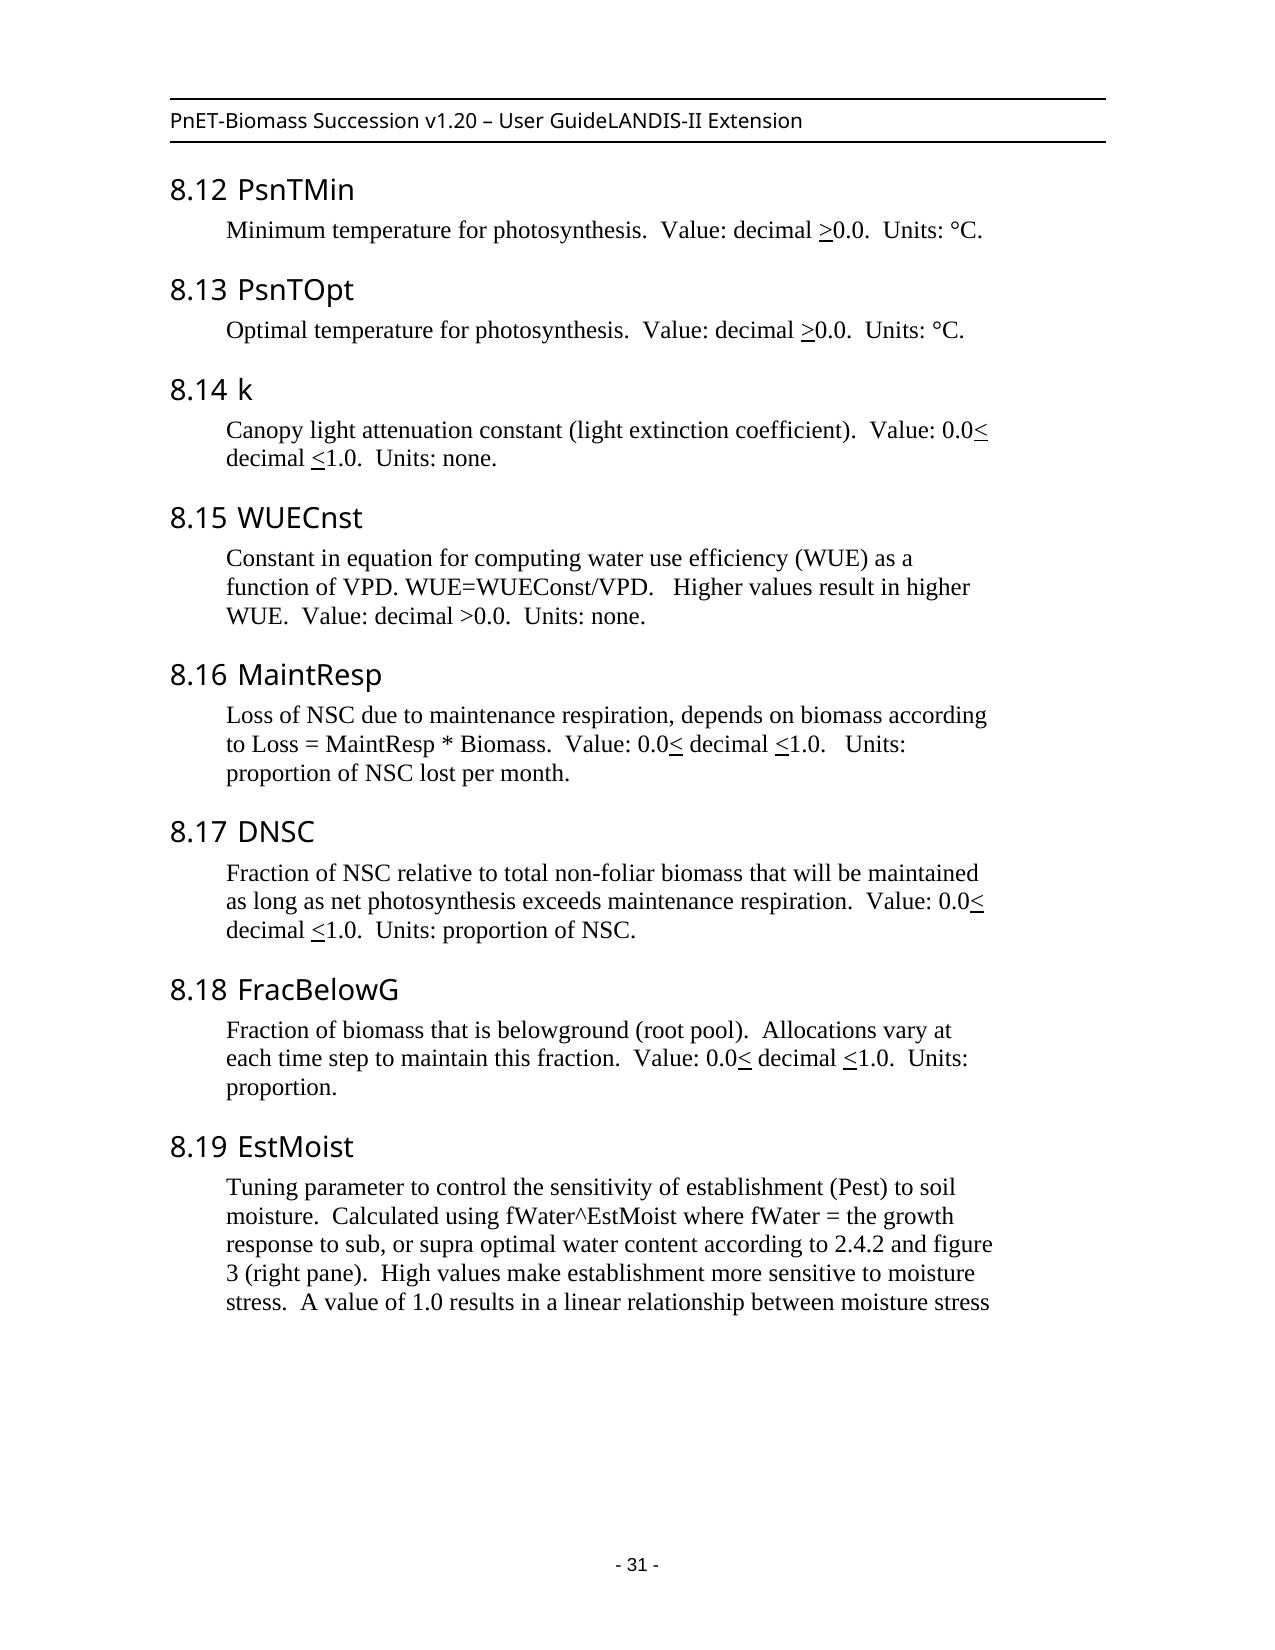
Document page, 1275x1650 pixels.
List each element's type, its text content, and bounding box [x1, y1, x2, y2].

text Optimal temperature for photosynthesis. Value: decimal >0.0. Units: °C. [226, 315, 1001, 344]
subtitle EstMoist [169, 1126, 1106, 1166]
subtitle k [169, 369, 1106, 408]
text Fraction of biomass that is belowground (root pool). Allocations vary at each time step to maintain this fraction. Value: 0.0< decimal <1.0. Units: proportion. [226, 1015, 1001, 1101]
text Loss of NSC due to maintenance respiration, depends on biomass according to Loss = MaintResp * Biomass. Value: 0.0< decimal <1.0. Units: proportion of NSC lost per month. [226, 700, 1001, 787]
subtitle WUECnst [169, 497, 1106, 537]
text Fraction of NSC relative to total non-foliar biomass that will be maintained as long as net photosynthesis exceeds maintenance respiration. Value: 0.0< decimal <1.0. Units: proportion of NSC. [226, 858, 1001, 944]
subtitle DNSC [169, 812, 1106, 851]
text Minimum temperature for photosynthesis. Value: decimal >0.0. Units: °C. [226, 215, 1001, 244]
text Constant in equation for computing water use efficiency (WUE) as a function of VPD. WUE=WUEConst/VPD. Higher values result in higher WUE. Value: decimal >0.0. Units: none. [226, 543, 1001, 629]
subtitle FracBelowG [169, 969, 1106, 1008]
subtitle MaintResp [169, 654, 1106, 694]
subtitle PsnTOpt [169, 269, 1106, 309]
text Canopy light attenuation constant (light extinction coefficient). Value: 0.0< decimal <1.0. Units: none. [226, 415, 1001, 472]
subtitle PsnTMin [169, 169, 1106, 209]
